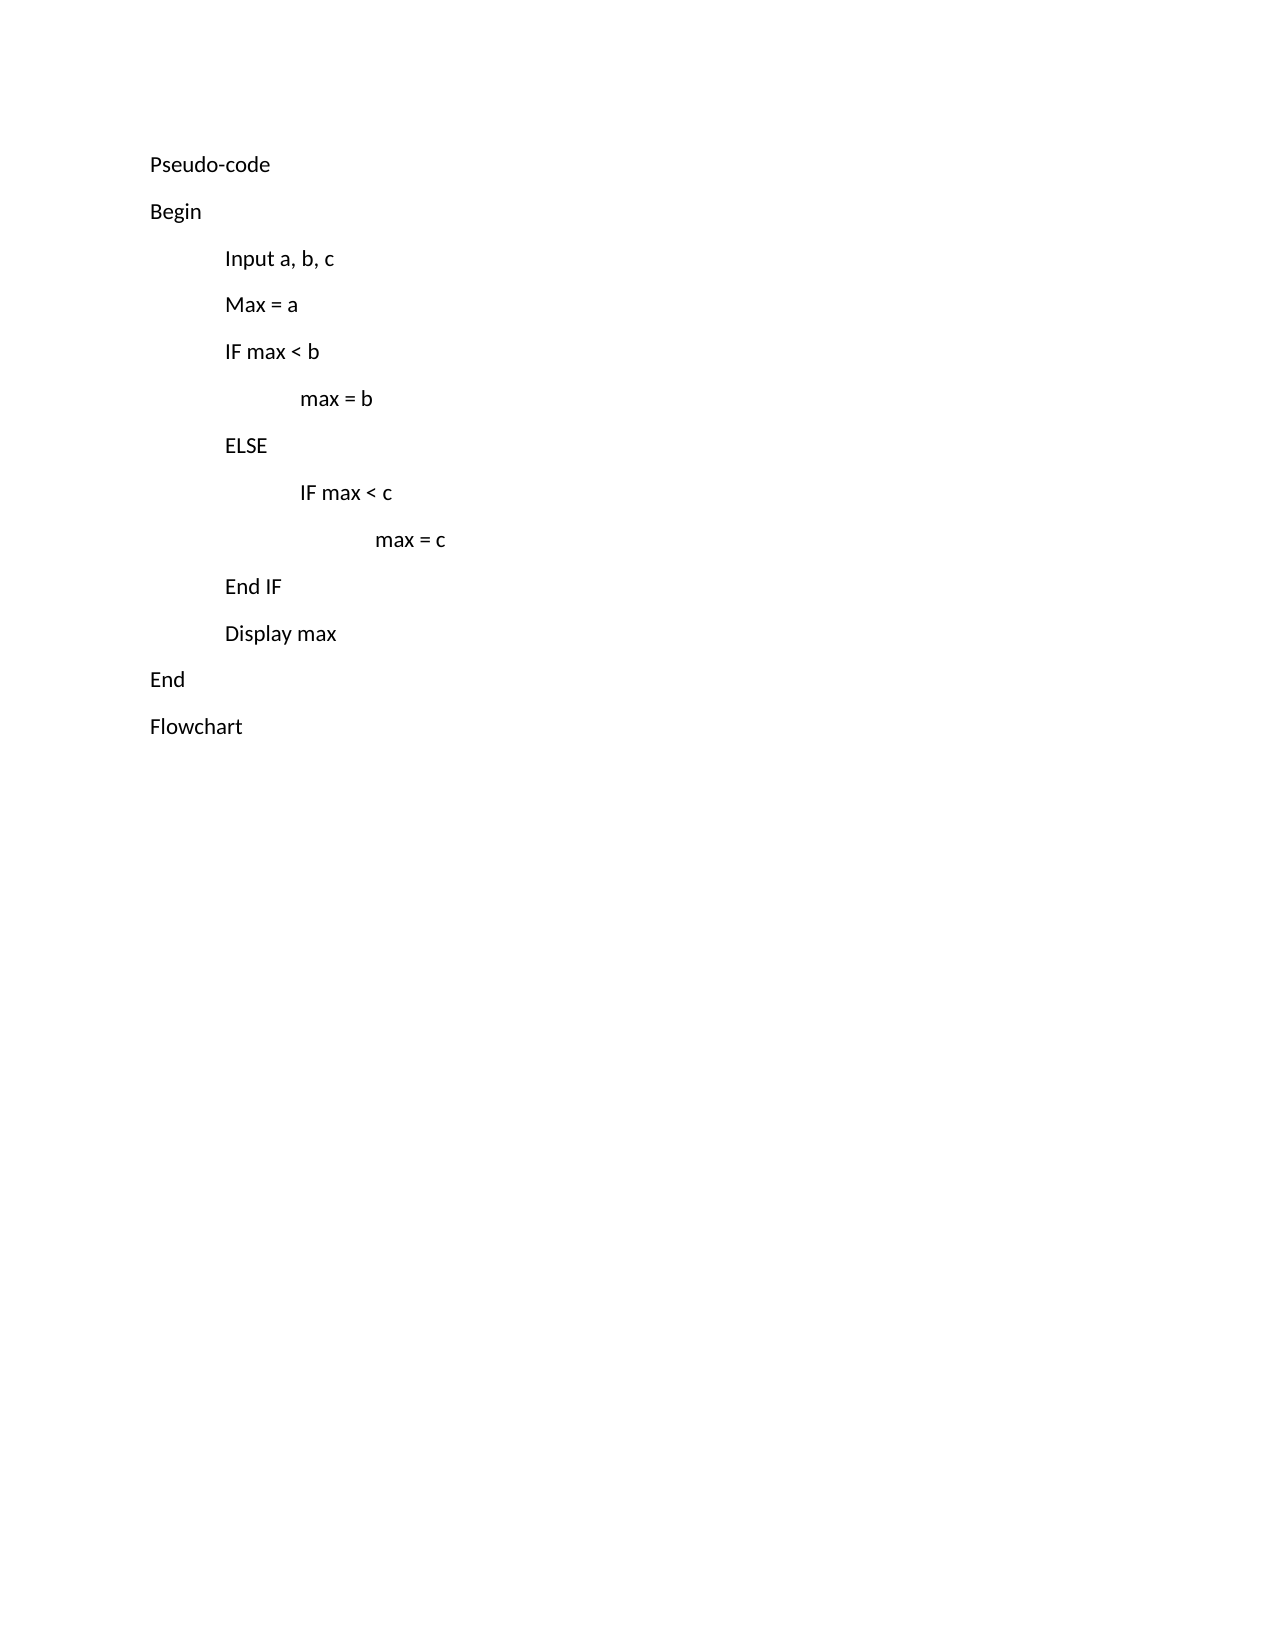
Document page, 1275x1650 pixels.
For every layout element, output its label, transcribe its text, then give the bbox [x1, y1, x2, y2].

text IF max < b [150, 337, 1125, 366]
text IF max < c [150, 478, 1125, 506]
text max = c [150, 525, 1125, 553]
text Pseudo-code [150, 150, 1125, 178]
text End IF [150, 572, 1125, 600]
text Begin [150, 197, 1125, 225]
text Flowchart [150, 712, 1125, 741]
text Max = a [150, 291, 1125, 319]
text End [150, 666, 1125, 694]
text Display max [150, 619, 1125, 647]
text ELSE [150, 431, 1125, 459]
text Input a, b, c [150, 244, 1125, 272]
text max = b [150, 384, 1125, 412]
